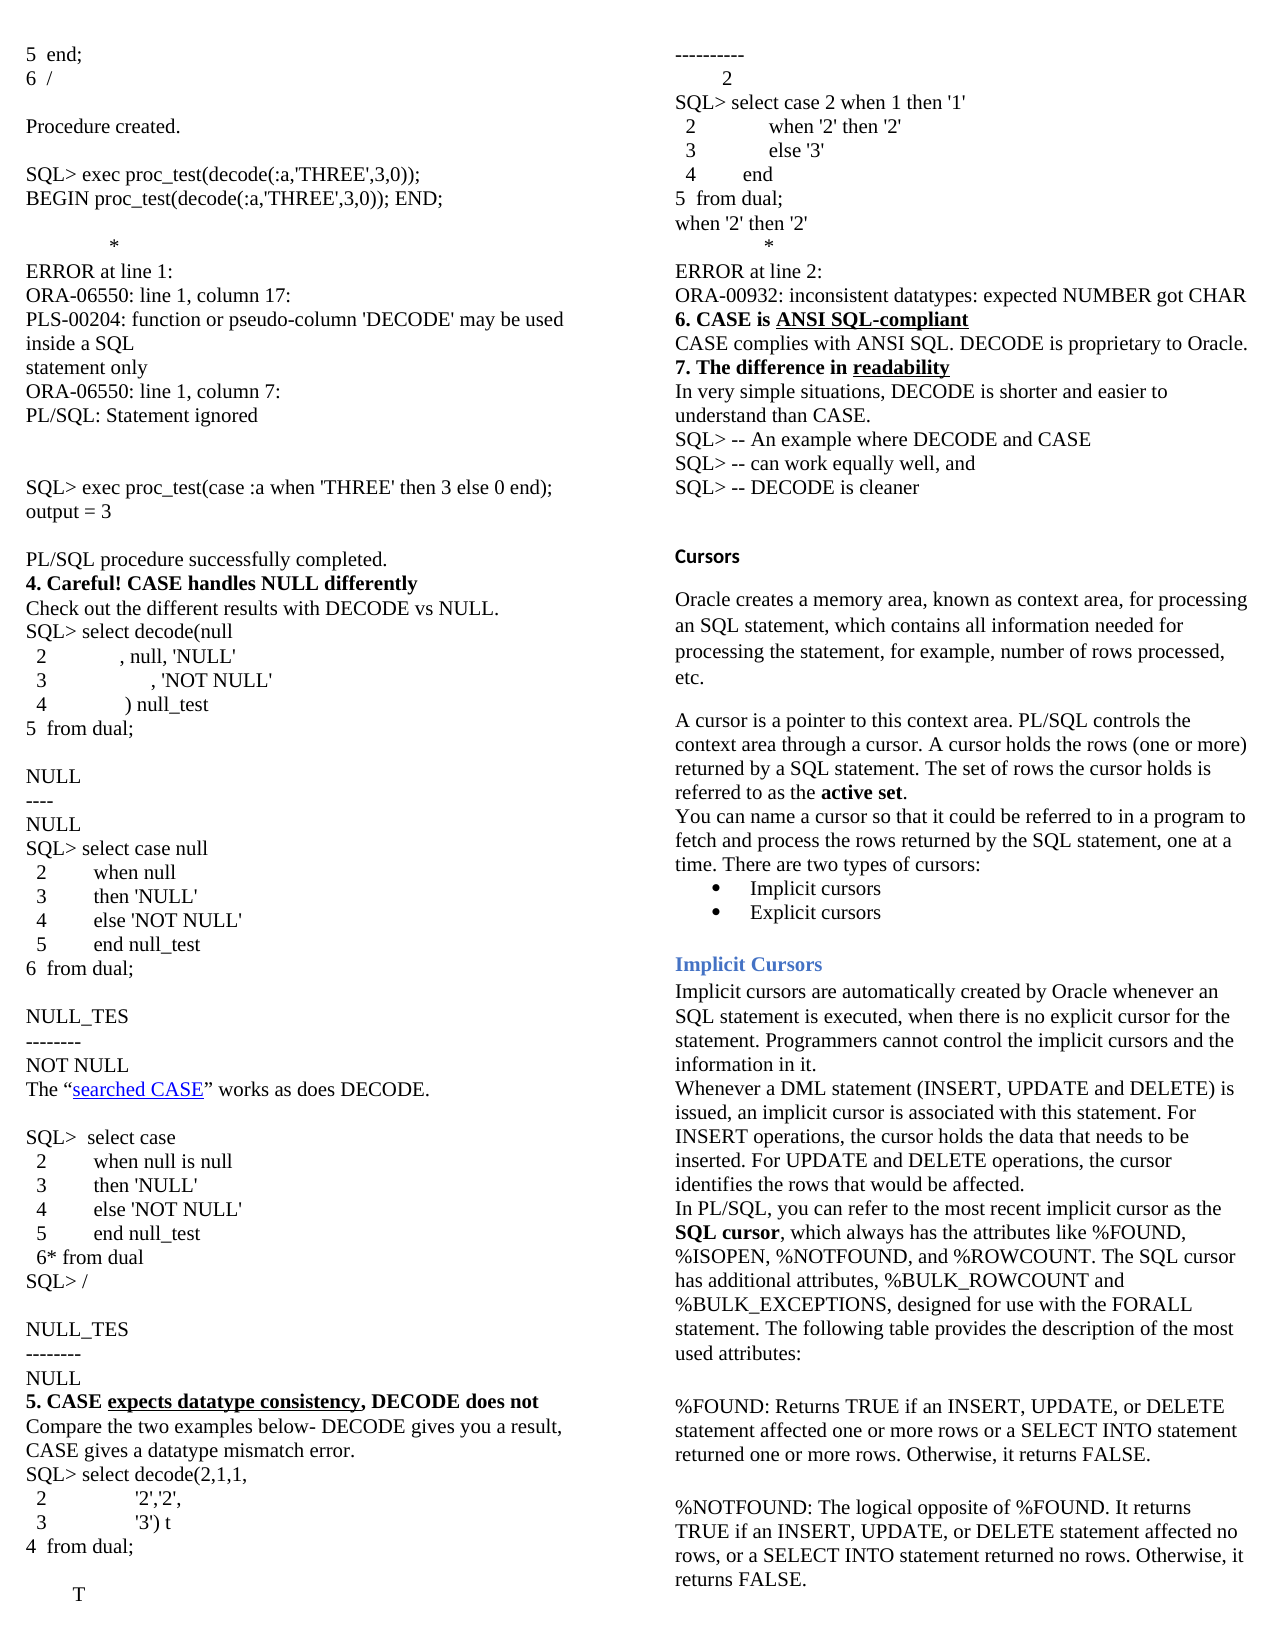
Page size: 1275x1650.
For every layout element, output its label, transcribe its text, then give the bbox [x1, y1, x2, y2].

text -------- [26, 1028, 600, 1053]
text SQL> / [26, 1269, 600, 1293]
text 3 then 'NULL' [26, 884, 600, 908]
text * [675, 234, 1249, 258]
text Cursors [675, 543, 1249, 569]
subtitle Implicit Cursors [675, 952, 1249, 976]
text SQL> select decode(null [26, 619, 600, 643]
text 6* from dual [26, 1245, 600, 1269]
text %FOUND: Returns TRUE if an INSERT, UPDATE, or DELETE statement affected one or more rows or a SELECT INTO statement returned one or more rows. Otherwise, it returns FALSE. [675, 1394, 1249, 1466]
text SQL> select case 2 when 1 then '1' [675, 90, 1249, 114]
text 6 from dual; [26, 956, 600, 980]
text 3 else '3' [675, 138, 1249, 162]
text SQL> select decode(2,1,1, [26, 1462, 600, 1486]
text Whenever a DML statement (INSERT, UPDATE and DELETE) is issued, an implicit cursor is associated with this statement. For INSERT operations, the cursor holds the data that needs to be inserted. For UPDATE and DELETE operations, the cursor identifies the rows that would be affected. [675, 1076, 1249, 1196]
text In PL/SQL, you can refer to the most recent implicit cursor as the SQL cursor, which always has the attributes like %FOUND, %ISOPEN, %NOTFOUND, and %ROWCOUNT. The SQL cursor has additional attributes, %BULK_ROWCOUNT and %BULK_EXCEPTIONS, designed for use with the FORALL statement. The following table provides the description of the most used attributes: [675, 1196, 1249, 1364]
text 3 , 'NOT NULL' [26, 668, 600, 692]
text A cursor is a pointer to this context area. PL/SQL controls the context area through a cursor. A cursor holds the rows (one or more) returned by a SQL statement. The set of rows the cursor holds is referred to as the active set. [675, 708, 1249, 804]
text 4 else 'NOT NULL' [26, 1197, 600, 1221]
text ORA-06550: line 1, column 7: [26, 379, 600, 403]
text SQL> exec proc_test(decode(:a,'THREE',3,0)); [26, 162, 600, 186]
text 2 '2','2', [26, 1486, 600, 1510]
text -------- [26, 1341, 600, 1365]
text NULL_TES [26, 1004, 600, 1028]
text 2 , null, 'NULL' [26, 643, 600, 668]
text NULL_TES [26, 1317, 600, 1341]
text %NOTFOUND: The logical opposite of %FOUND. It returns TRUE if an INSERT, UPDATE, or DELETE statement affected no rows, or a SELECT INTO statement returned no rows. Otherwise, it returns FALSE. [675, 1495, 1249, 1591]
list Implicit cursors [712, 876, 1249, 900]
text output = 3 [26, 499, 600, 523]
text ORA-00932: inconsistent datatypes: expected NUMBER got CHAR [675, 283, 1249, 307]
text SQL> -- An example where DECODE and CASE [675, 427, 1249, 451]
text CASE complies with ANSI SQL. DECODE is proprietary to Oracle. [675, 331, 1249, 355]
text 2 when null [26, 860, 600, 884]
text PL/SQL procedure successfully completed. [26, 547, 600, 571]
text 7. The difference in readability [675, 355, 1249, 379]
text Oracle creates a memory area, known as context area, for processing an SQL statement, which contains all information needed for processing the statement, for example, number of rows processed, etc. [675, 587, 1249, 689]
text 6. CASE is ANSI SQL-compliant [675, 307, 1249, 331]
text 5 end; [26, 42, 600, 66]
text SQL> select case [26, 1125, 600, 1149]
text 4 from dual; [26, 1534, 600, 1558]
text ORA-06550: line 1, column 17: [26, 283, 600, 307]
text 3 '3') t [26, 1510, 600, 1534]
text ---------- [675, 42, 1249, 66]
text You can name a cursor so that it could be referred to in a program to fetch and process the rows returned by the SQL statement, one at a time. There are two types of cursors: [675, 804, 1249, 876]
list Explicit cursors [712, 900, 1249, 924]
text 4 end [675, 162, 1249, 186]
text 4 ) null_test [26, 692, 600, 716]
text NULL [26, 1365, 600, 1389]
text ---- [26, 788, 600, 812]
text PL/SQL: Statement ignored [26, 403, 600, 427]
text * [26, 234, 600, 258]
text 2 when '2' then '2' [675, 114, 1249, 138]
text 5 from dual; [26, 716, 600, 740]
text 5. CASE expects datatype consistency, DECODE does not [26, 1389, 600, 1413]
text NULL [26, 764, 600, 788]
text PLS-00204: function or pseudo-column 'DECODE' may be used inside a SQL [26, 307, 600, 355]
text 5 end null_test [26, 1221, 600, 1245]
text SQL> -- can work equally well, and [675, 451, 1249, 475]
text T [26, 1582, 600, 1606]
text SQL> exec proc_test(case :a when 'THREE' then 3 else 0 end); [26, 475, 600, 499]
text 2 when null is null [26, 1149, 600, 1173]
text when '2' then '2' [675, 210, 1249, 234]
text ERROR at line 1: [26, 258, 600, 283]
text Implicit cursors are automatically created by Oracle whenever an SQL statement is executed, when there is no explicit cursor for the statement. Programmers cannot control the implicit cursors and the information in it. [675, 979, 1249, 1076]
text SQL> select case null [26, 836, 600, 860]
text Compare the two examples below- DECODE gives you a result, CASE gives a datatype mismatch error. [26, 1413, 600, 1462]
text SQL> -- DECODE is cleaner [675, 475, 1249, 499]
text 3 then 'NULL' [26, 1173, 600, 1197]
text NULL [26, 812, 600, 836]
text In very simple situations, DECODE is shorter and easier to understand than CASE. [675, 379, 1249, 427]
text 5 from dual; [675, 186, 1249, 210]
text 2 [675, 66, 1249, 90]
text 4. Careful! CASE handles NULL differently [26, 571, 600, 595]
text ERROR at line 2: [675, 258, 1249, 283]
text Procedure created. [26, 114, 600, 138]
text statement only [26, 355, 600, 379]
text NOT NULL [26, 1053, 600, 1077]
text The “searched CASE” works as does DECODE. [26, 1077, 600, 1101]
text BEGIN proc_test(decode(:a,'THREE',3,0)); END; [26, 186, 600, 210]
text 4 else 'NOT NULL' [26, 908, 600, 932]
text Check out the different results with DECODE vs NULL. [26, 595, 600, 619]
text 5 end null_test [26, 932, 600, 956]
text 6 / [26, 66, 600, 90]
